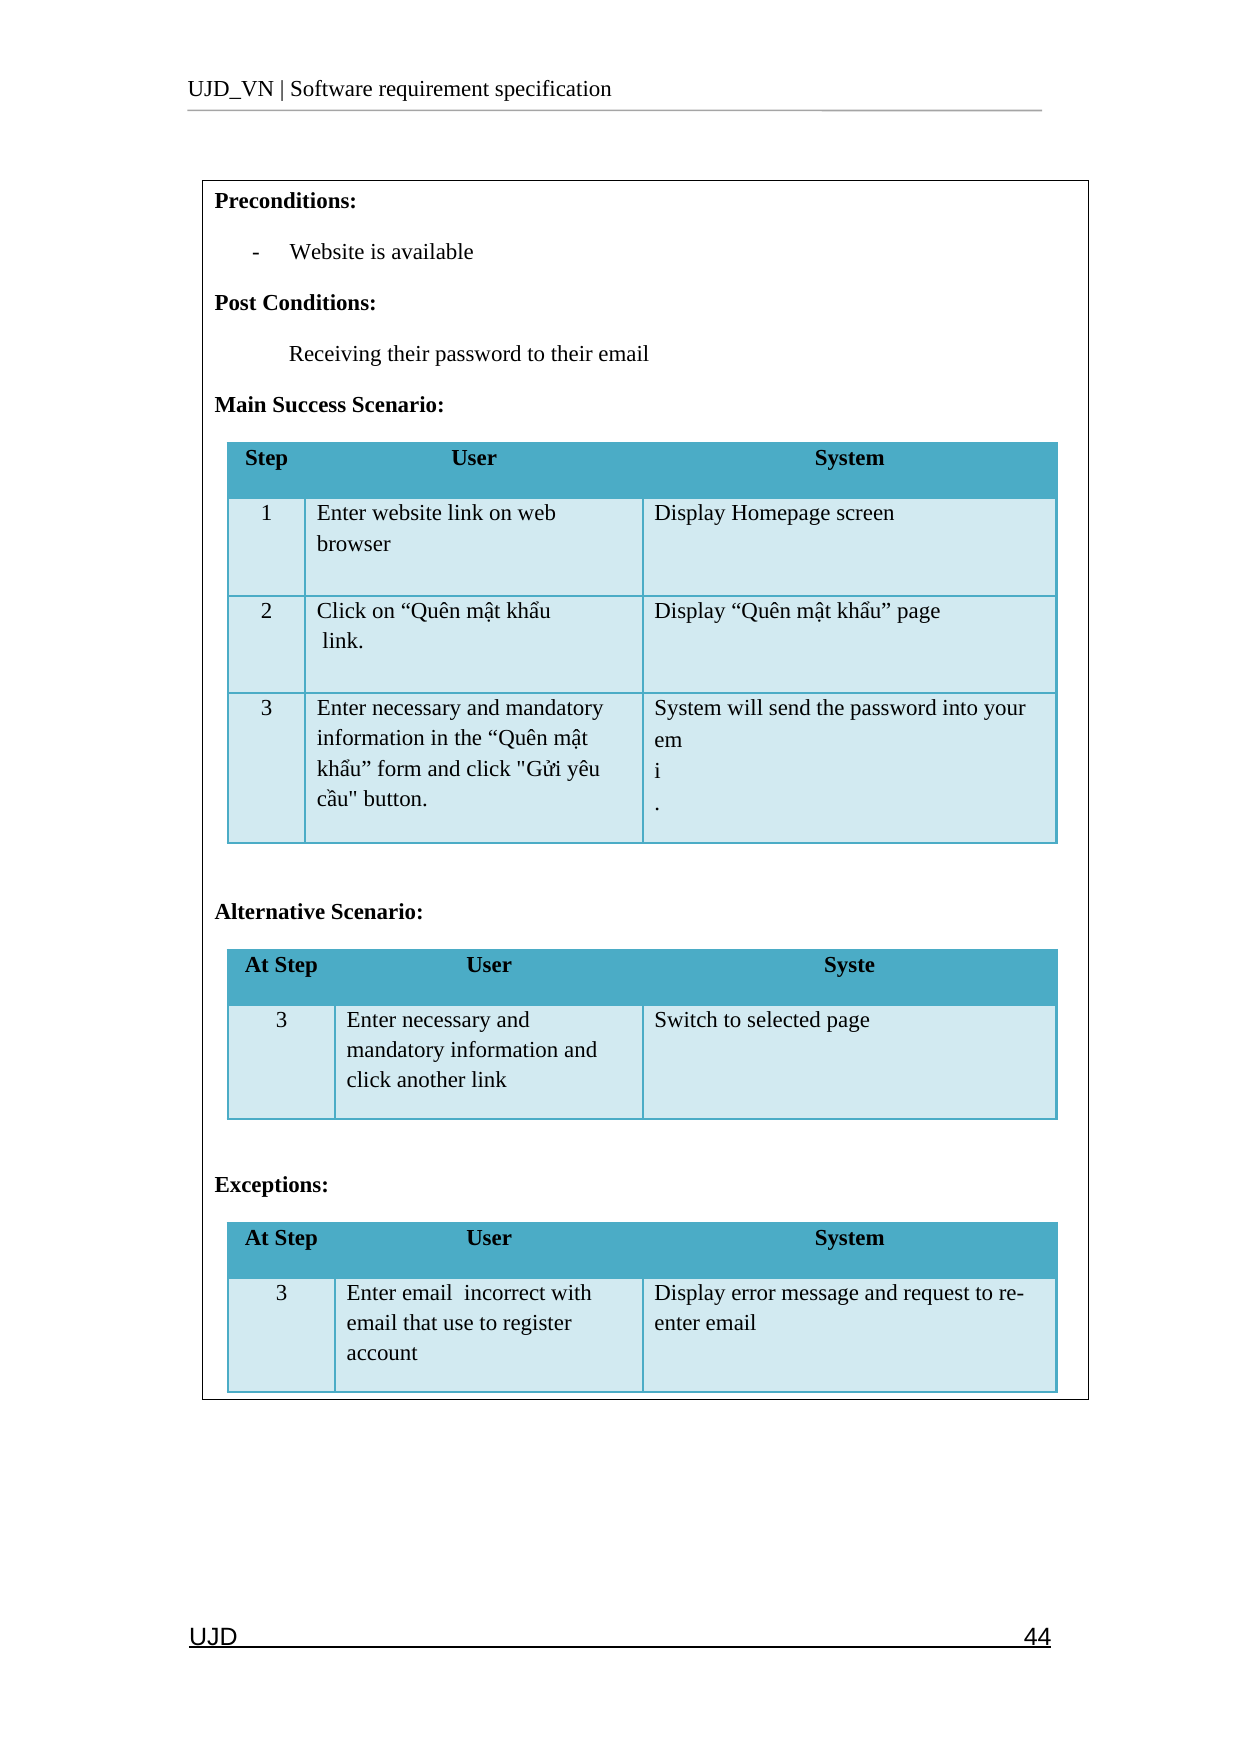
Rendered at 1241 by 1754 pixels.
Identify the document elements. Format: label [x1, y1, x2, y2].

table_cell [203, 181, 1088, 1399]
